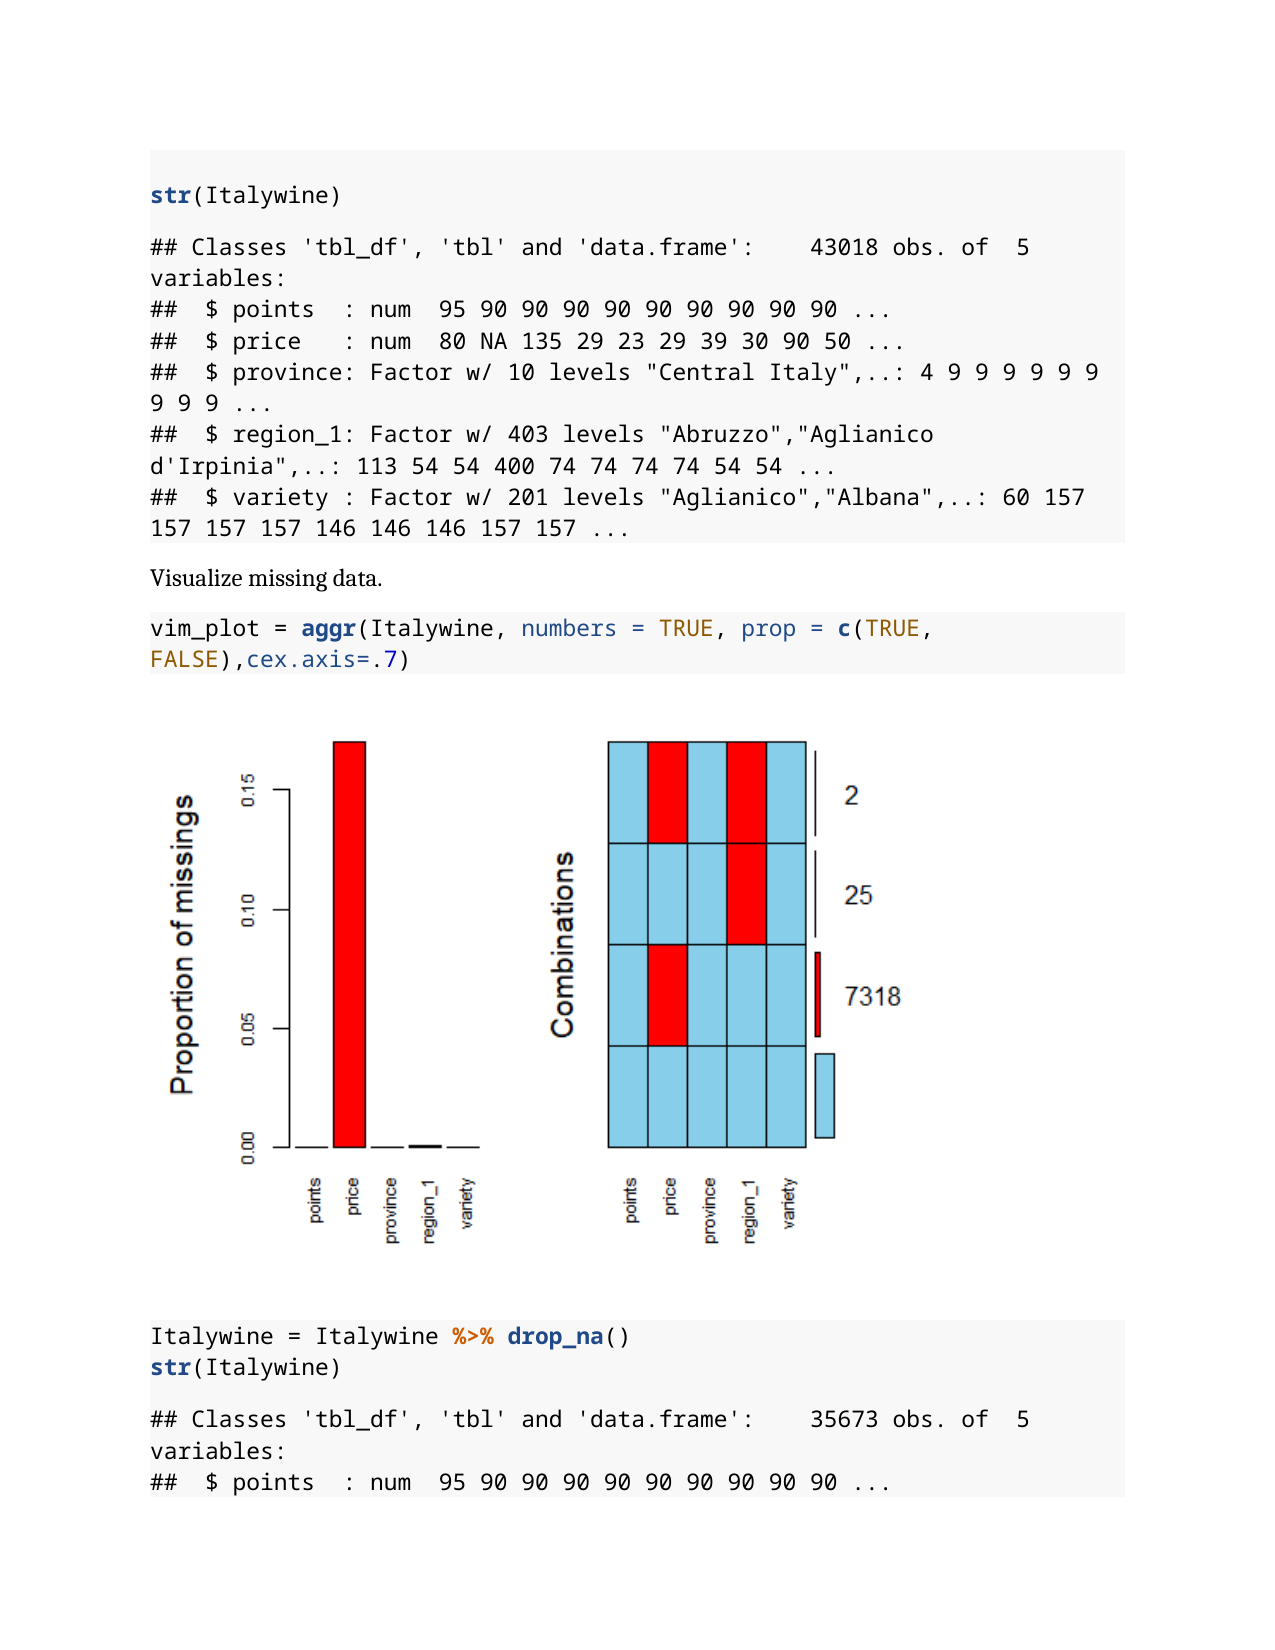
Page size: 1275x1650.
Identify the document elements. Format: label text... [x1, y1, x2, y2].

picture [150, 695, 908, 1302]
text ## Classes 'tbl_df', 'tbl' and 'data.frame': 43018 obs. of 5 variables: ## $ points : num 95 90 90 90 90 90 90 90 90 90 ... ## $ price : num 80 NA 135 29 23 29 39 30 90 50 ... ## $ province: Factor w/ 10 levels "Central Italy",..: 4 9 9 9 9 9 9 9 9 9 ... ## $ region_1: Factor w/ 403 levels "Abruzzo","Aglianico d'Irpinia",..: 113 54 54 400 74 74 74 74 54 54 ... ## $ variety : Factor w/ 201 levels "Aglianico","Albana",..: 60 157 157 157 157 146 146 146 157 157 ... [150, 231, 1125, 543]
text Italywine = Italywine %>% drop_na() str(Italywine) [342, 1320, 1125, 1383]
text Visualize missing data. [150, 564, 1125, 593]
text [150, 1403, 1125, 1497]
text vim_plot = aggr(Italywine, numbers = TRUE, prop = c(TRUE, FALSE),cex.axis=.7) [411, 612, 1125, 674]
